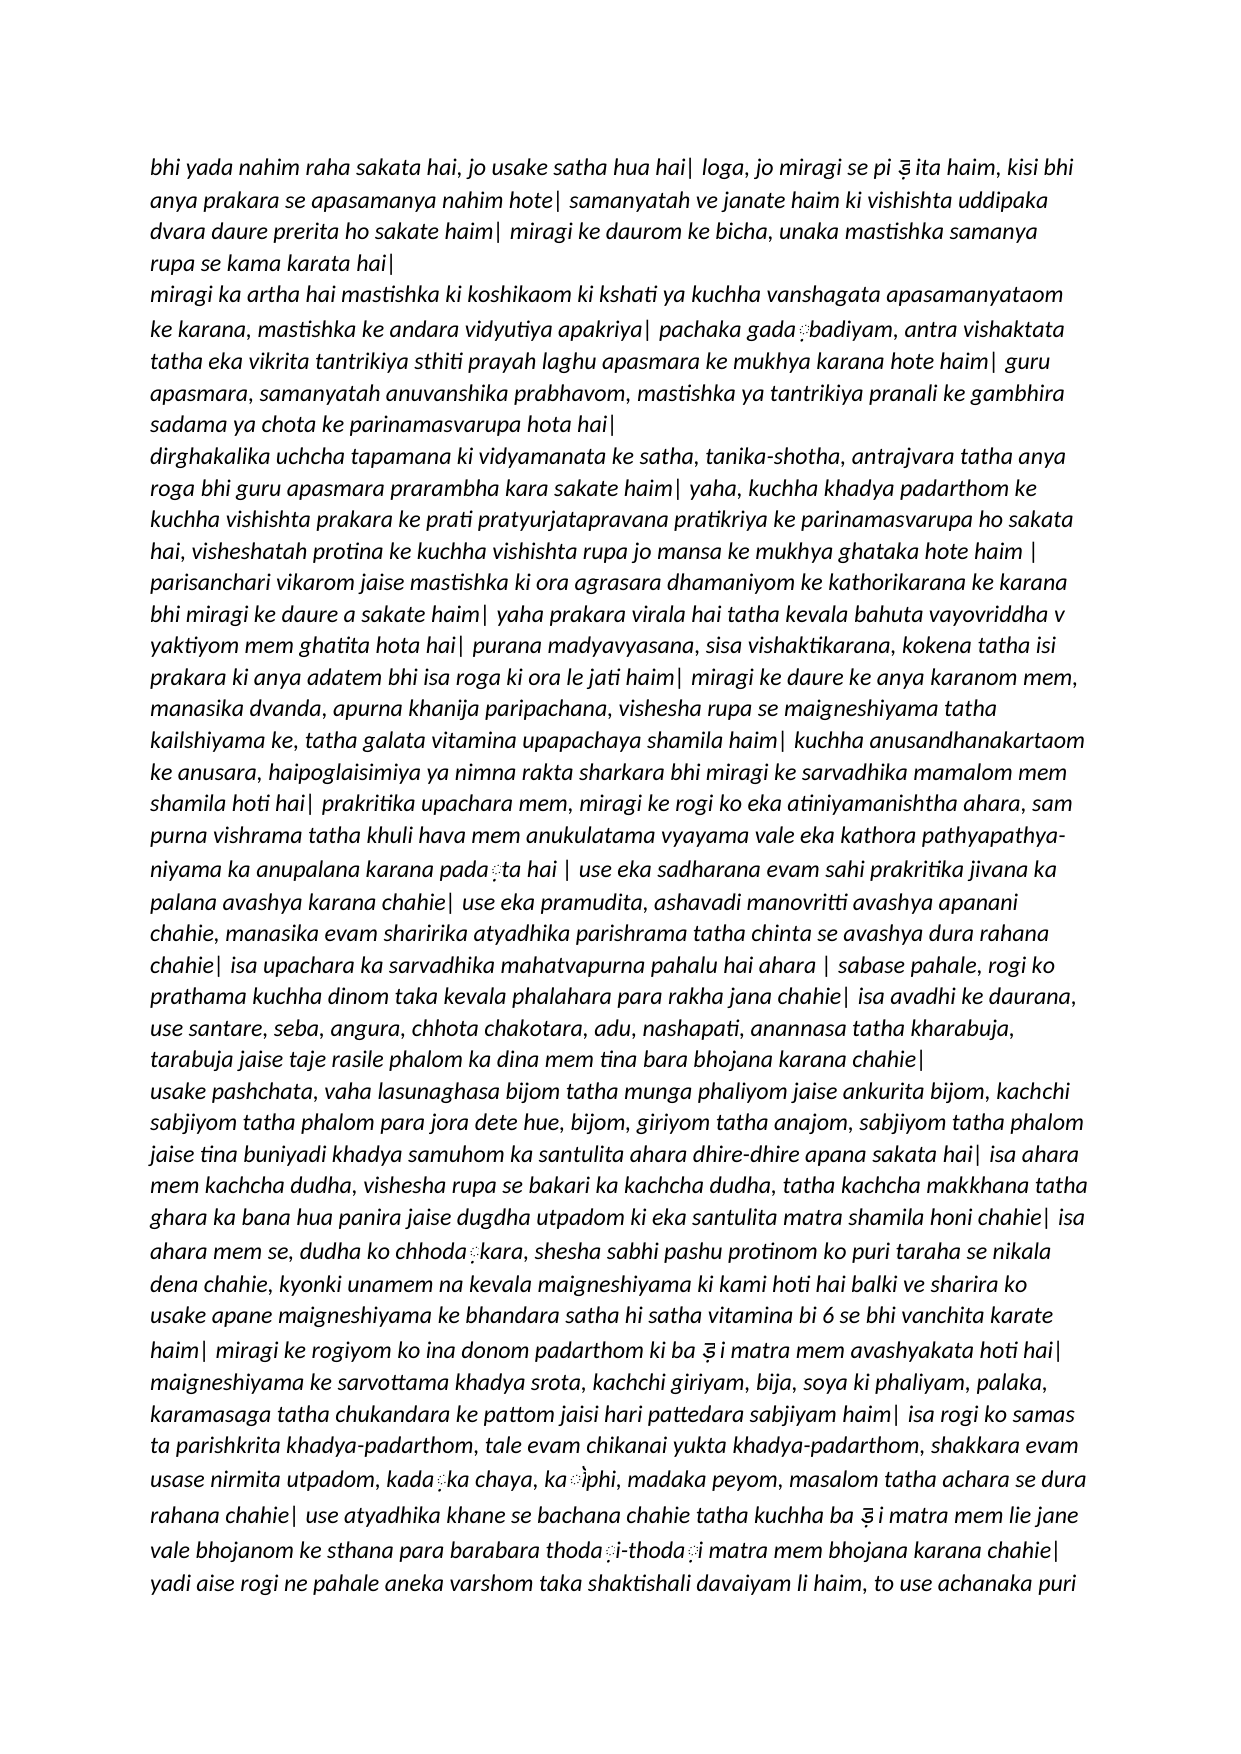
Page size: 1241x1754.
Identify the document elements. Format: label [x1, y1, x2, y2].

text [150, 150, 1090, 1597]
